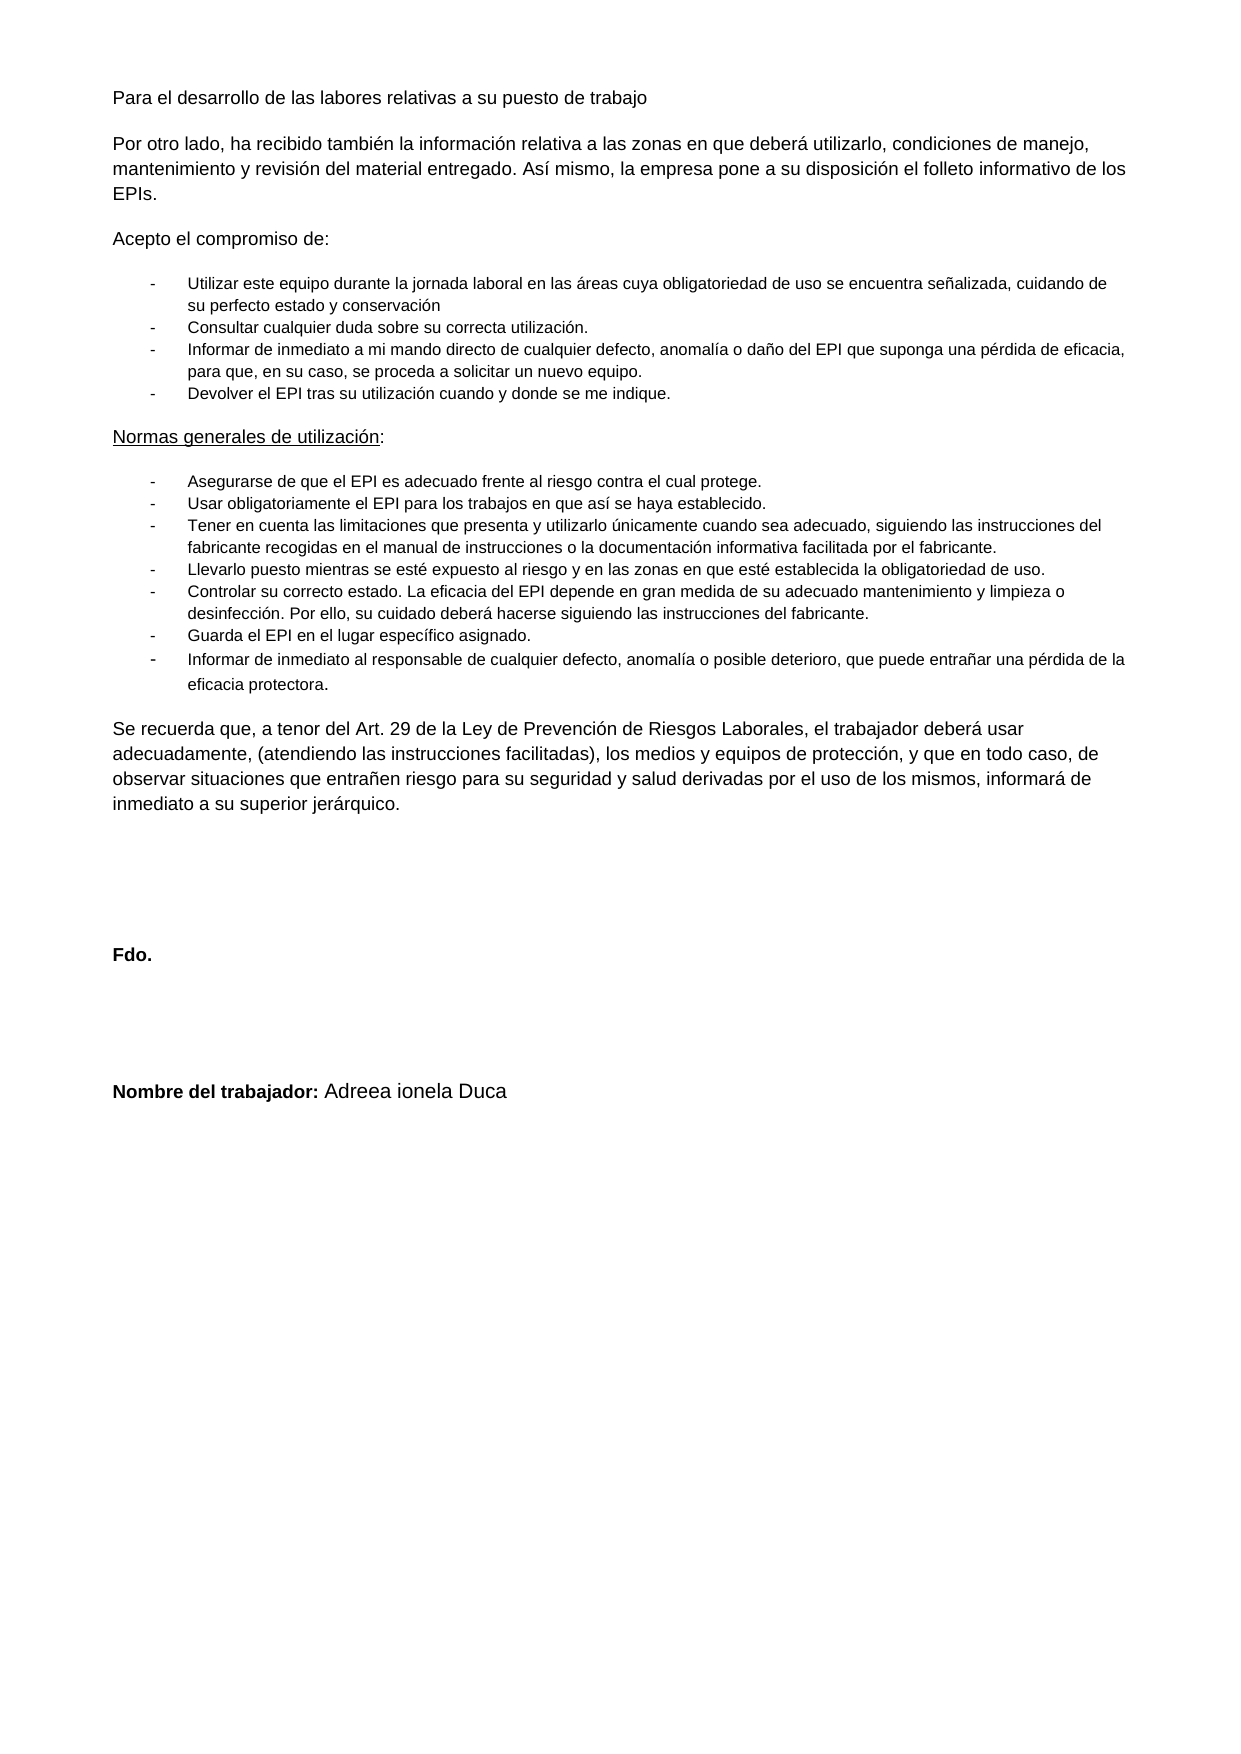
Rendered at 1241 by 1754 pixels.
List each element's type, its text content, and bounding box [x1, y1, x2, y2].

text Se recuerda que, a tenor del Art. 29 de la Ley de Prevención de Riesgos Laborales, el trabajador deberá usar adecuadamente, (atendiendo las instrucciones facilitadas), los medios y equipos de protección, y que en todo caso, de observar situaciones que entrañen riesgo para su seguridad y salud derivadas por el uso de los mismos, informará de inmediato a su superior jerárquico. [112, 718, 1128, 814]
list Informar de inmediato a mi mando directo de cualquier defecto, anomalía o daño del EPI que suponga una pérdida de eficacia, para que, en su caso, se proceda a solicitar un nuevo equipo. [150, 339, 1128, 381]
list Devolver el EPI tras su utilización cuando y donde se me indique. [150, 383, 1128, 403]
text Fdo. [112, 944, 1128, 966]
list Asegurarse de que el EPI es adecuado frente al riesgo contra el cual protege. [150, 472, 1128, 491]
list Usar obligatoriamente el EPI para los trabajos en que así se haya establecido. [150, 494, 1128, 513]
text Por otro lado, ha recibido también la información relativa a las zonas en que deberá utilizarlo, condiciones de manejo, mantenimiento y revisión del material entregado. Así mismo, la empresa pone a su disposición el folleto informativo de los EPIs. [112, 133, 1128, 204]
list Guarda el EPI en el lugar específico asignado. [150, 626, 1128, 645]
text Para el desarrollo de las labores relativas a su puesto de trabajo [112, 87, 1128, 109]
list Utilizar este equipo durante la jornada laboral en las áreas cuya obligatoriedad de uso se encuentra señalizada, cuidando de su perfecto estado y conservación [150, 274, 1128, 315]
text Nombre del trabajador: Adreea ionela Duca [112, 1079, 1128, 1103]
list Consultar cualquier duda sobre su correcta utilización. [150, 318, 1128, 337]
text Acepto el compromiso de: [112, 228, 1128, 249]
list Tener en cuenta las limitaciones que presenta y utilizarlo únicamente cuando sea adecuado, siguiendo las instrucciones del fabricante recogidas en el manual de instrucciones o la documentación informativa facilitada por el fabricante. [150, 516, 1128, 557]
list Controlar su correcto estado. La eficacia del EPI depende en gran medida de su adecuado mantenimiento y limpieza o desinfección. Por ello, su cuidado deberá hacerse siguiendo las instrucciones del fabricante. [150, 582, 1128, 623]
text Normas generales de utilización: [112, 426, 1128, 448]
list Llevarlo puesto mientras se esté expuesto al riesgo y en las zonas en que esté establecida la obligatoriedad de uso. [150, 560, 1128, 579]
list Informar de inmediato al responsable de cualquier defecto, anomalía o posible deterioro, que puede entrañar una pérdida de la eficacia protectora. [150, 648, 1128, 694]
